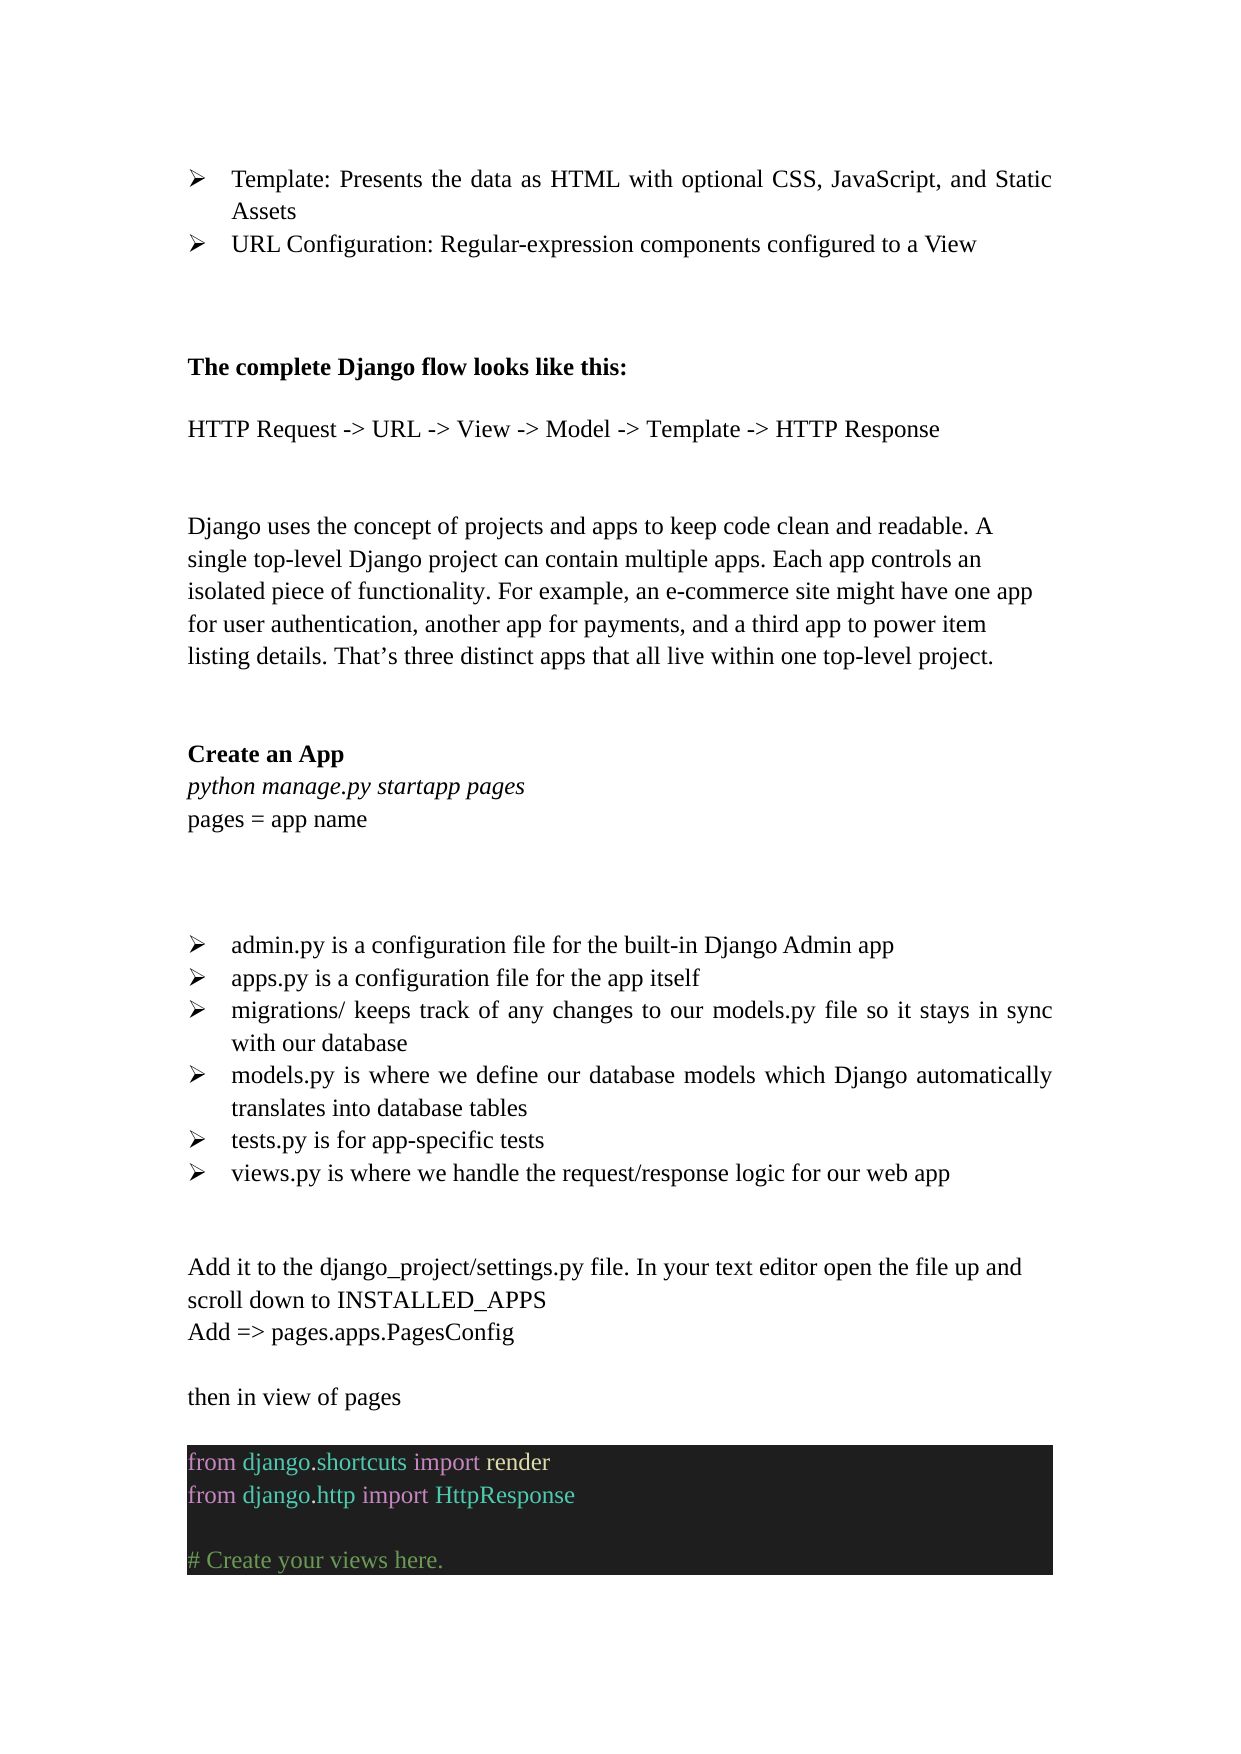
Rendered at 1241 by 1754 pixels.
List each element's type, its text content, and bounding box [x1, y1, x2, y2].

list views.py is where we handle the request/response logic for our web app [187, 1156, 1053, 1189]
text then in view of pages [187, 1380, 1053, 1413]
list models.py is where we define our database models which Django automatically translates into database tables [187, 1059, 1053, 1124]
text Django uses the concept of projects and apps to keep code clean and readable. A single top-level Django project can contain multiple apps. Each app controls an isolated piece of functionality. For example, an e-commerce site might have one app for user authentication, another app for payments, and a third app to power item listing details. That’s three distinct apps that all live within one top-level project. [187, 509, 1053, 672]
text pages = app name [187, 802, 1053, 834]
list tests.py is for app-specific tests [187, 1124, 1053, 1156]
text HTTP Request -> URL -> View -> Model -> Template -> HTTP Response [187, 412, 1053, 444]
list URL Configuration: Regular-expression components configured to a View [187, 227, 1053, 259]
text Create an App [187, 737, 1053, 769]
text Add => pages.apps.PagesConfig [187, 1315, 1053, 1348]
text python manage.py startapp pages [187, 769, 1053, 802]
text The complete Django flow looks like this: [187, 350, 1053, 383]
list apps.py is a configuration file for the app itself [187, 961, 1053, 994]
list admin.py is a configuration file for the built-in Django Admin app [187, 929, 1053, 961]
text from django.http import HttpResponse [187, 1478, 1053, 1510]
text # Create your views here. [187, 1543, 1053, 1575]
list migrations/ keeps track of any changes to our models.py file so it stays in sync with our database [187, 994, 1053, 1059]
text Add it to the django_project/settings.py file. In your text editor open the file up and scroll down to INSTALLED_APPS [187, 1250, 1053, 1315]
list Template: Presents the data as HTML with optional CSS, JavaScript, and Static Assets [187, 162, 1053, 227]
text from django.shortcuts import render [187, 1445, 1053, 1478]
